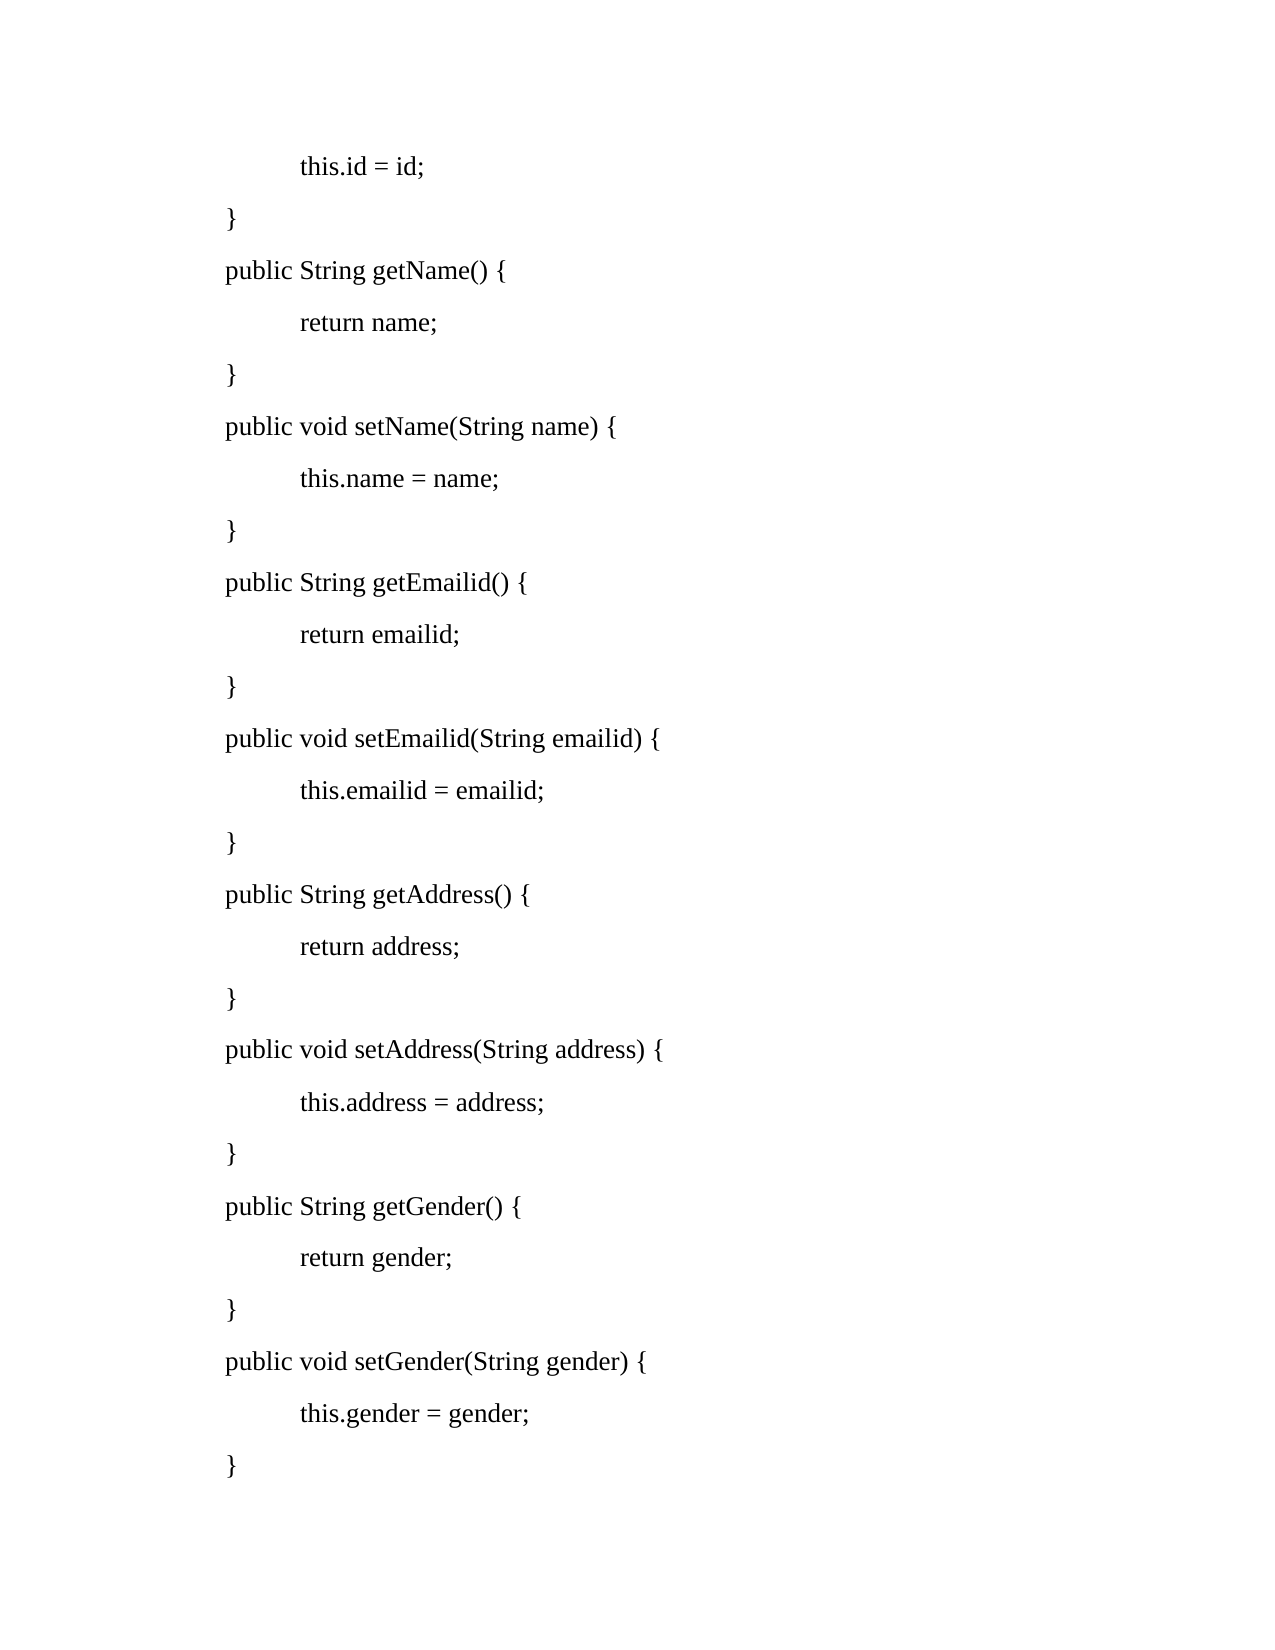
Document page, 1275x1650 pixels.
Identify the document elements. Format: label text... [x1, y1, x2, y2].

text public void setGender(String gender) { [150, 1346, 1125, 1377]
text } [150, 202, 1125, 233]
text } [150, 1138, 1125, 1169]
text return address; [150, 930, 1125, 961]
text public String getEmailid() { [150, 566, 1125, 597]
text this.id = id; [150, 150, 1125, 181]
text public void setAddress(String address) { [150, 1034, 1125, 1065]
text } [150, 826, 1125, 857]
text } [150, 514, 1125, 545]
text } [150, 1449, 1125, 1481]
text return gender; [150, 1242, 1125, 1273]
text } [150, 358, 1125, 389]
text public void setName(String name) { [150, 410, 1125, 441]
text return name; [150, 306, 1125, 337]
text public String getName() { [150, 254, 1125, 285]
text public String getAddress() { [150, 878, 1125, 909]
text } [150, 1293, 1125, 1325]
text return emailid; [150, 618, 1125, 649]
text public String getGender() { [150, 1189, 1125, 1221]
text } [150, 670, 1125, 701]
text public void setEmailid(String emailid) { [150, 722, 1125, 753]
text this.gender = gender; [150, 1397, 1125, 1429]
text this.emailid = emailid; [150, 774, 1125, 805]
text this.address = address; [150, 1086, 1125, 1117]
text this.name = name; [150, 462, 1125, 493]
text } [150, 982, 1125, 1013]
